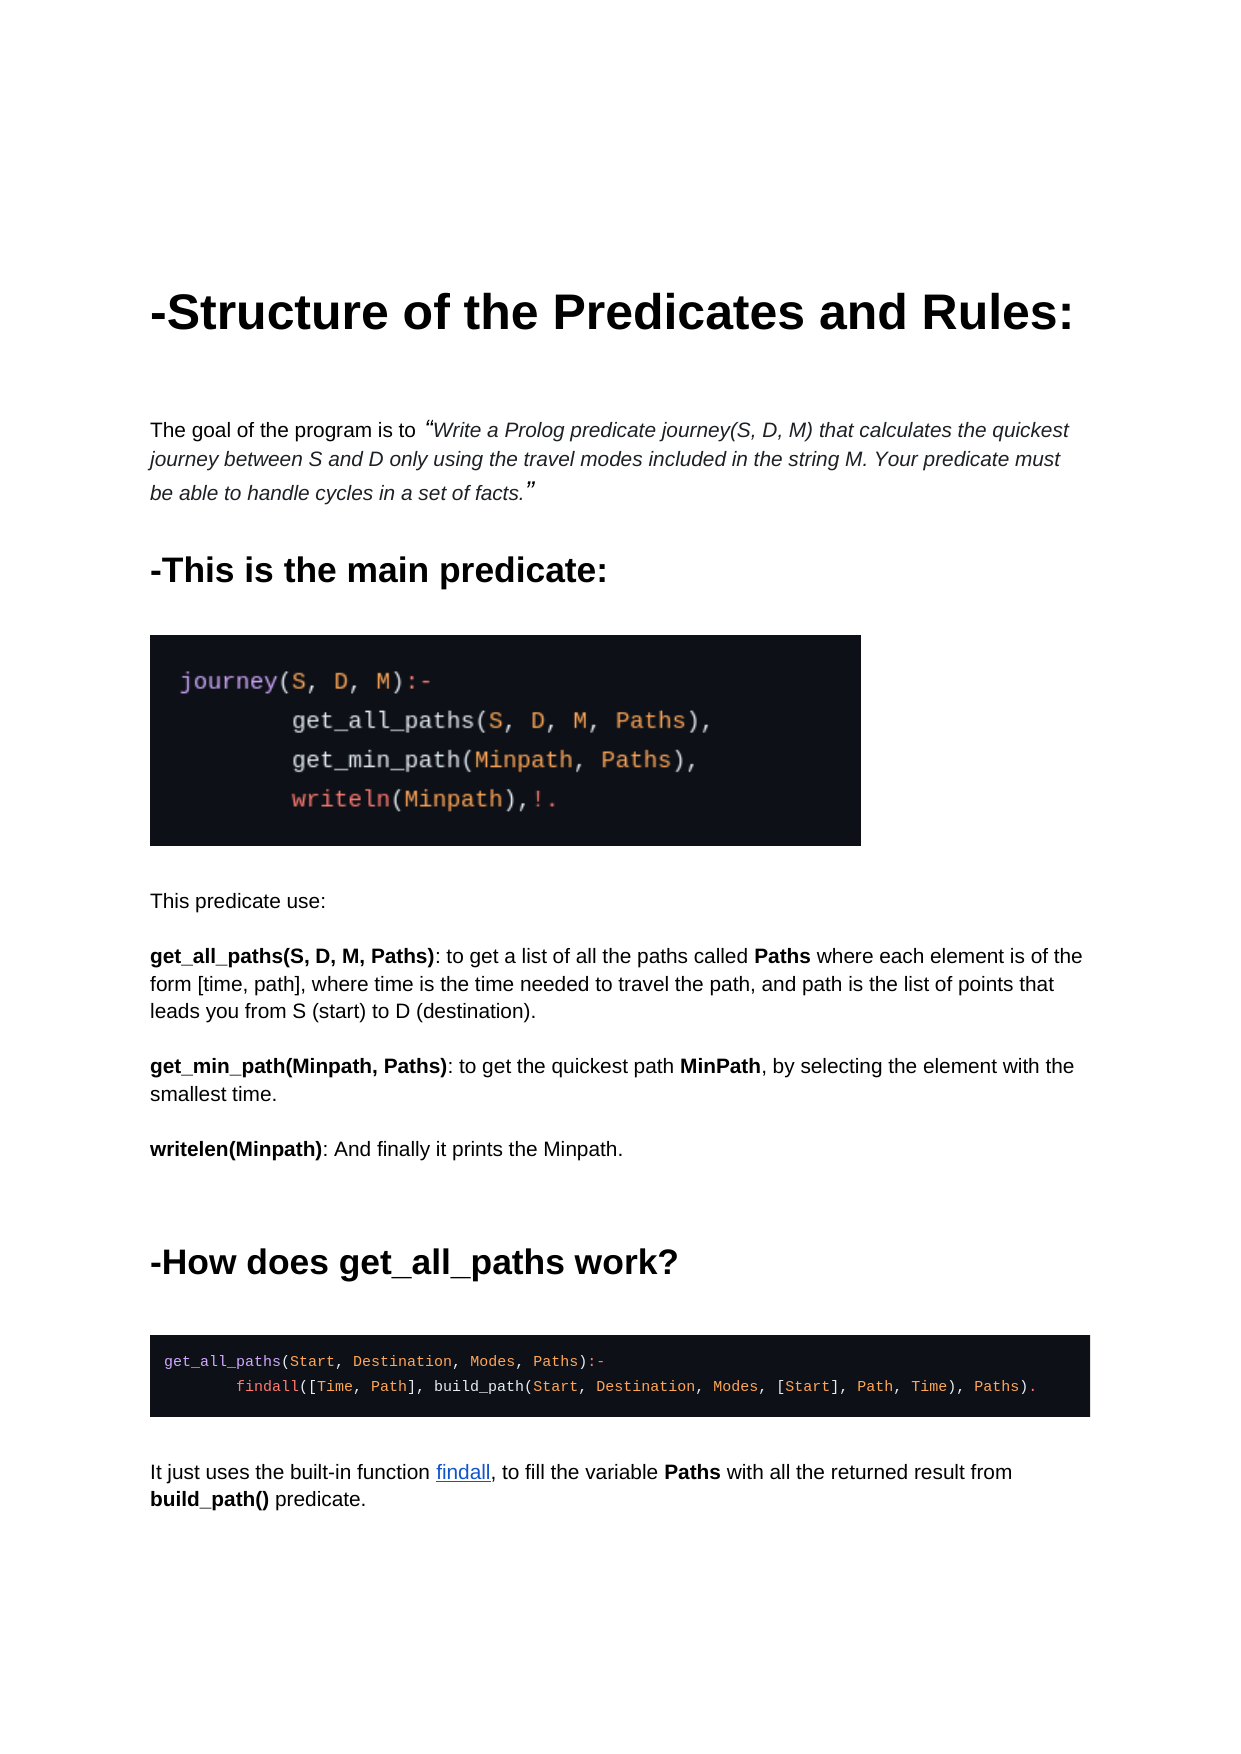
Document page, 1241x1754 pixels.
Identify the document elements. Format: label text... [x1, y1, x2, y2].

text -How does get_all_paths work? [150, 1241, 1090, 1282]
text It just uses the built-in function findall, to fill the variable Paths with all the returned result from build_path() predicate. [150, 1460, 1090, 1511]
text -This is the main predicate: [150, 549, 1090, 590]
picture [150, 635, 861, 846]
text -Structure of the Predicates and Rules: [150, 282, 1090, 339]
picture [150, 1335, 1091, 1417]
text get_min_path(Minpath, Paths): to get the quickest path MinPath, by selecting the element with the smallest time. [150, 1054, 1090, 1106]
text get_all_paths(S, D, M, Paths): to get a list of all the paths called Paths where each element is of the form [time, path], where time is the time needed to travel the path, and path is the list of points that leads you from S (start) to D (destination). [150, 944, 1090, 1023]
text This predicate use: [150, 889, 1090, 913]
text writelen(Minpath): And finally it prints the Minpath. [150, 1137, 1090, 1161]
text The goal of the program is to “Write a Prolog predicate journey(S, D, M) that calculates the quickest journey between S and D only using the travel modes included in the string M. Your predicate must be able to handle cycles in a set of facts.” [150, 414, 1090, 506]
